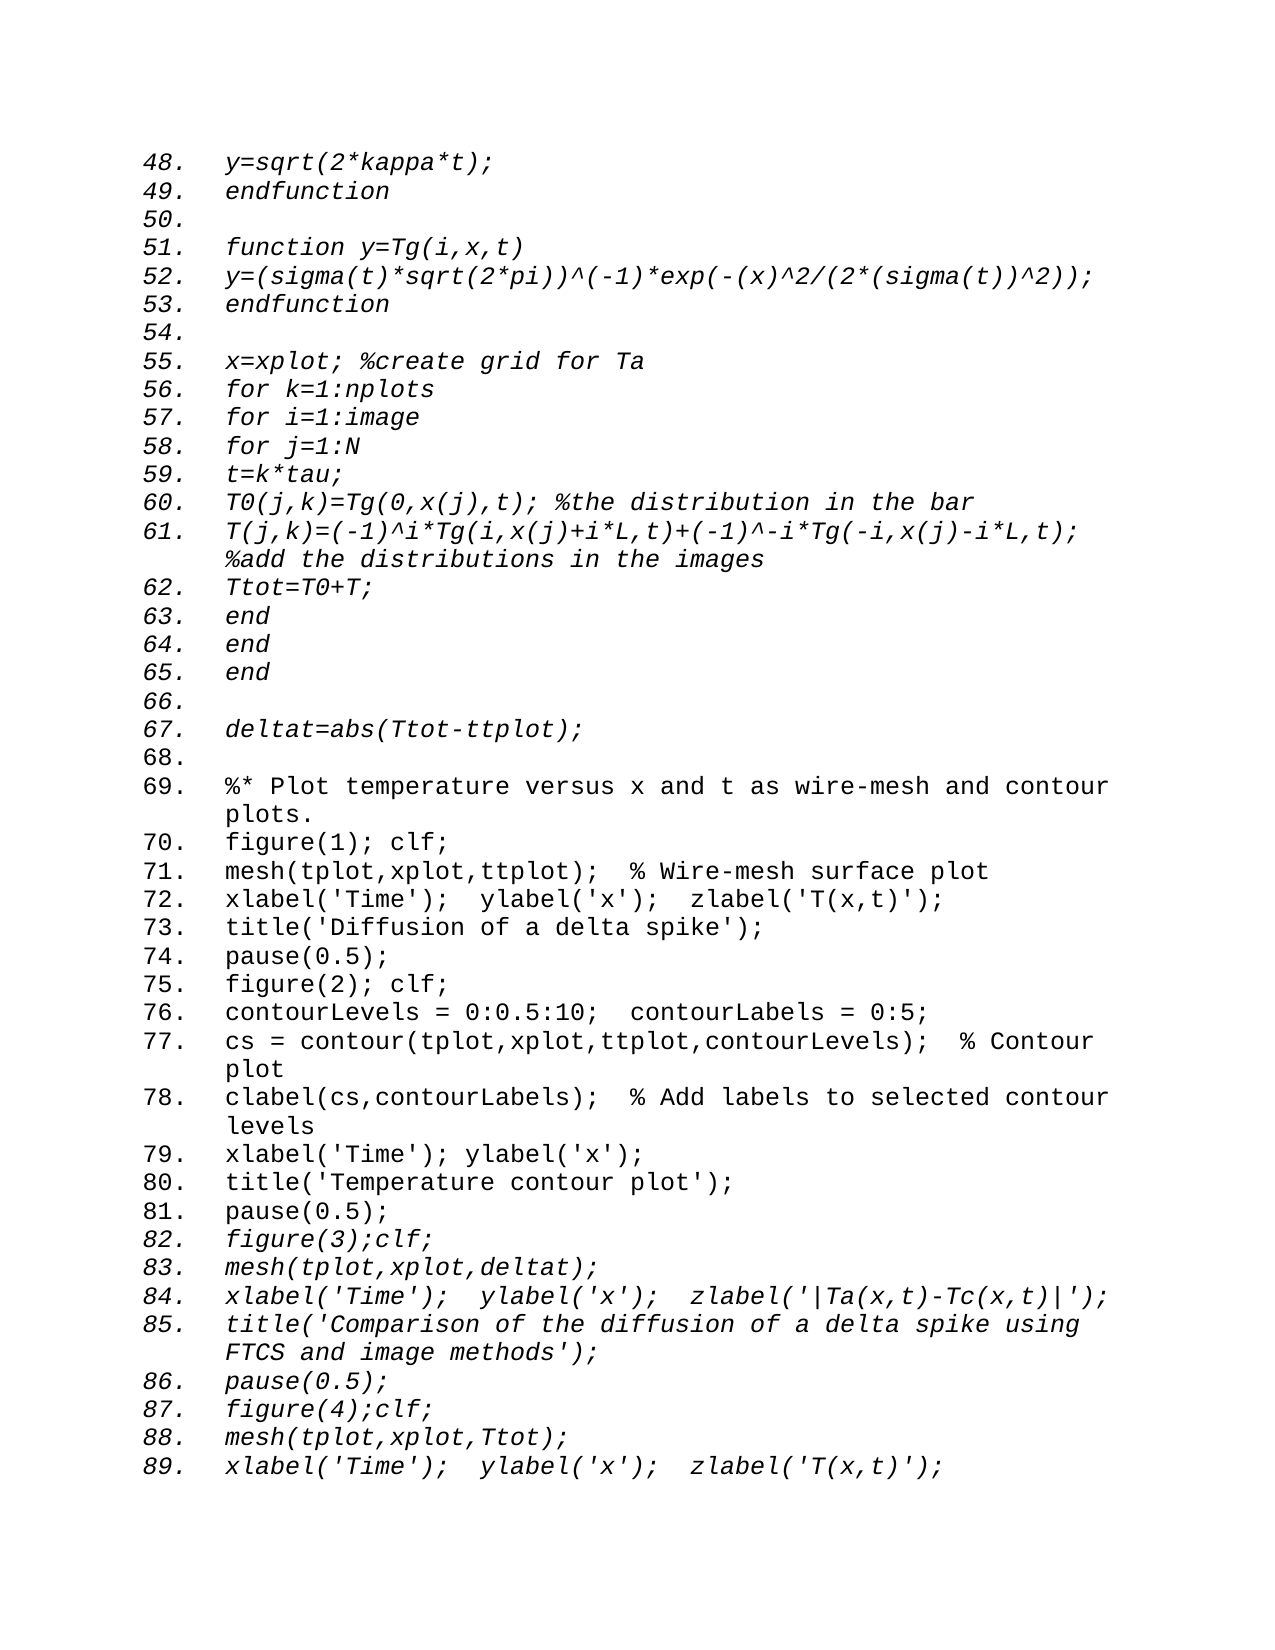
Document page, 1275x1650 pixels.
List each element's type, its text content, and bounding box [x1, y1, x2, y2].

list end [187, 603, 1125, 632]
list T0(j,k)=Tg(0,x(j),t); %the distribution in the bar [187, 490, 1125, 518]
list x=xplot; %create grid for Ta [187, 348, 1125, 377]
list pause(0.5); [187, 943, 1125, 972]
list end [187, 632, 1125, 660]
list mesh(tplot,xplot,deltat); [187, 1255, 1125, 1283]
list endfunction [187, 292, 1125, 320]
list mesh(tplot,xplot,Ttot); [187, 1425, 1125, 1453]
list for i=1:image [187, 405, 1125, 433]
list function y=Tg(i,x,t) [187, 235, 1125, 263]
list figure(1); clf; [187, 830, 1125, 858]
list mesh(tplot,xplot,ttplot); % Wire-mesh surface plot [187, 858, 1125, 887]
list contourLevels = 0:0.5:10; contourLabels = 0:5; [187, 1000, 1125, 1028]
list figure(2); clf; [187, 972, 1125, 1000]
list endfunction [187, 178, 1125, 207]
list xlabel('Time'); ylabel('x'); zlabel('T(x,t)'); [187, 887, 1125, 915]
list T(j,k)=(-1)^i*Tg(i,x(j)+i*L,t)+(-1)^-i*Tg(-i,x(j)-i*L,t); %add the distributions in the images [187, 518, 1125, 575]
list end [187, 660, 1125, 688]
list xlabel('Time'); ylabel('x'); zlabel('T(x,t)'); [187, 1453, 1125, 1482]
list xlabel('Time'); ylabel('x'); [187, 1142, 1125, 1170]
list figure(4);clf; [187, 1397, 1125, 1425]
list pause(0.5); [187, 1198, 1125, 1227]
list Ttot=T0+T; [187, 575, 1125, 603]
list title('Temperature contour plot'); [187, 1170, 1125, 1198]
list %* Plot temperature versus x and t as wire-mesh and contour plots. [187, 773, 1125, 830]
list t=k*tau; [187, 462, 1125, 490]
list y=(sigma(t)*sqrt(2*pi))^(-1)*exp(-(x)^2/(2*(sigma(t))^2)); [187, 263, 1125, 292]
list y=sqrt(2*kappa*t); [187, 150, 1125, 178]
list figure(3);clf; [187, 1227, 1125, 1255]
list cs = contour(tplot,xplot,ttplot,contourLevels); % Contour plot [187, 1028, 1125, 1085]
list deltat=abs(Ttot-ttplot); [187, 717, 1125, 745]
list clabel(cs,contourLabels); % Add labels to selected contour levels [187, 1085, 1125, 1142]
list for k=1:nplots [187, 377, 1125, 405]
list xlabel('Time'); ylabel('x'); zlabel('|Ta(x,t)-Tc(x,t)|'); [187, 1283, 1125, 1312]
list title('Diffusion of a delta spike'); [187, 915, 1125, 943]
list title('Comparison of the diffusion of a delta spike using FTCS and image methods'); [187, 1312, 1125, 1368]
list for j=1:N [187, 433, 1125, 462]
list pause(0.5); [187, 1368, 1125, 1397]
